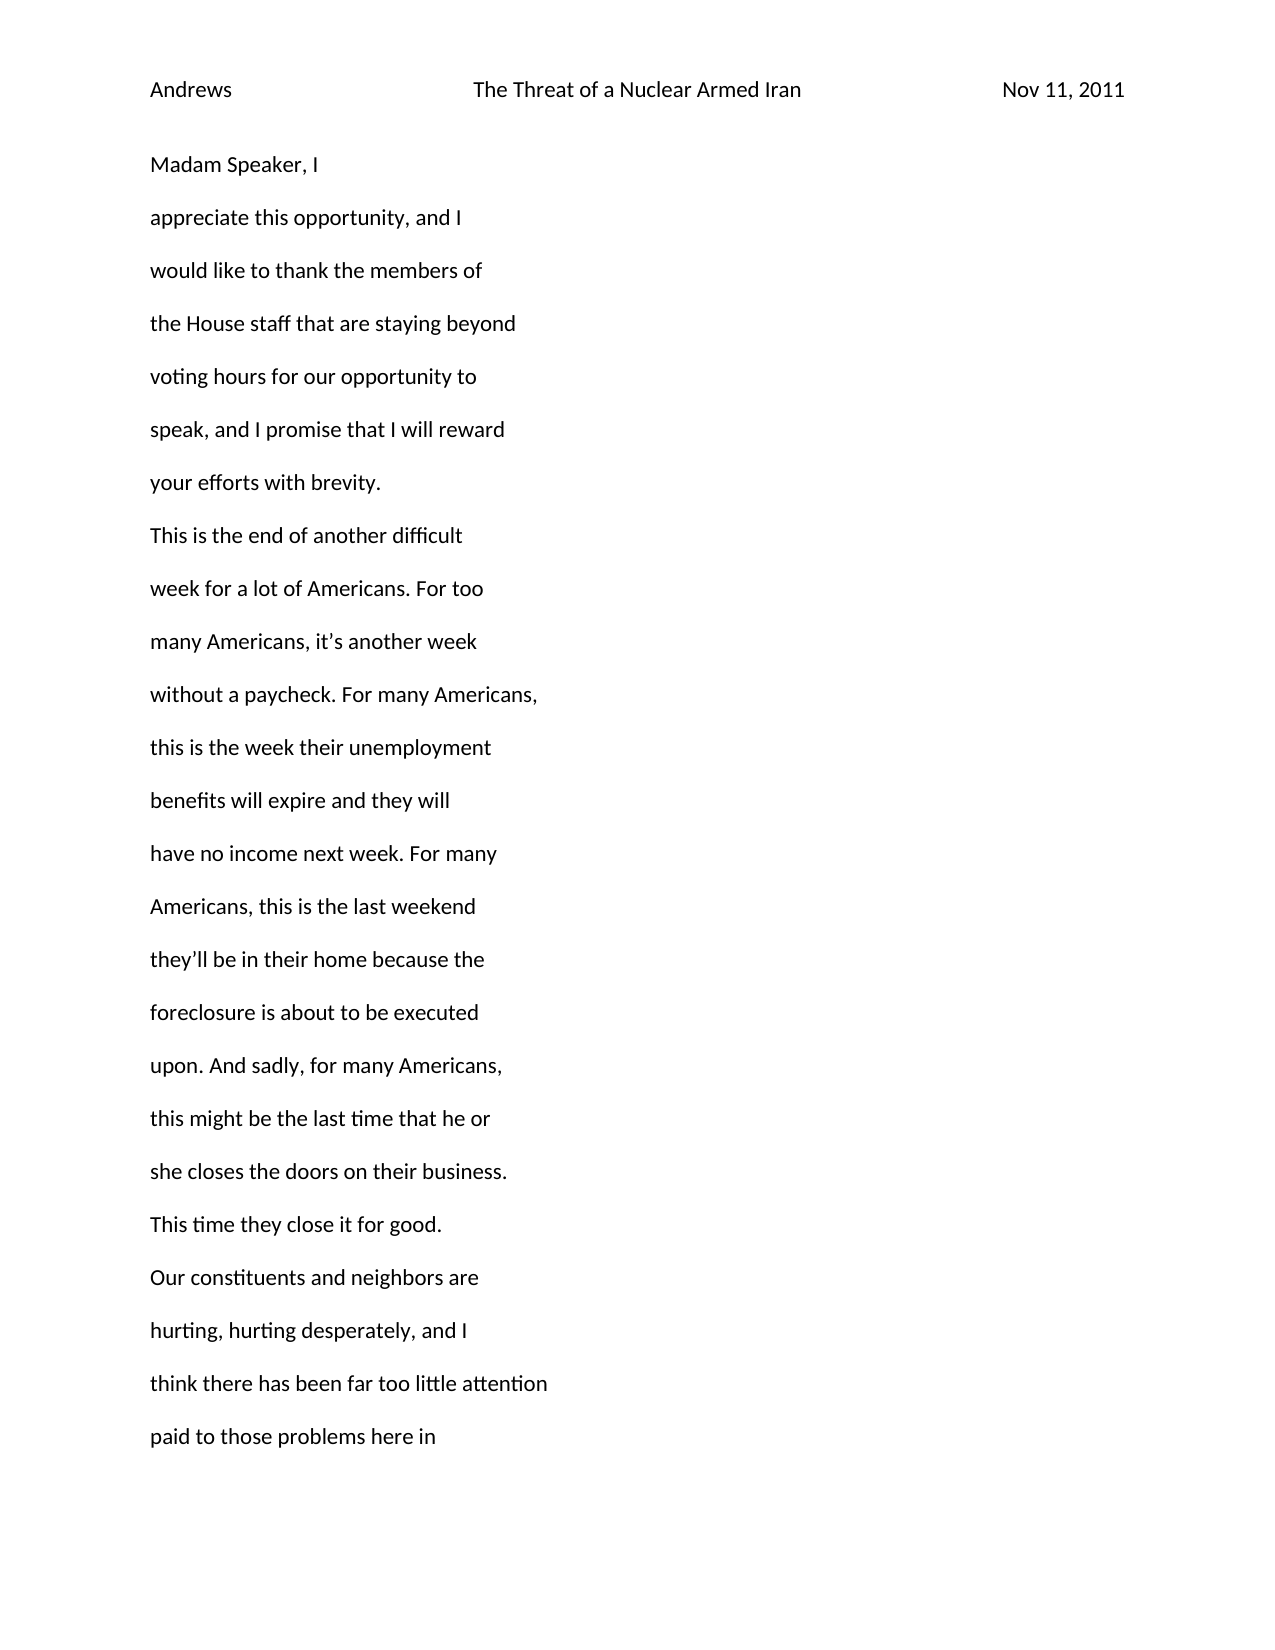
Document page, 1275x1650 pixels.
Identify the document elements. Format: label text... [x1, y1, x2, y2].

text paid to those problems here in [150, 1422, 1125, 1451]
text appreciate this opportunity, and I [150, 203, 1125, 231]
text she closes the doors on their business. [150, 1157, 1125, 1185]
text This time they close it for good. [150, 1210, 1125, 1238]
text week for a lot of Americans. For too [150, 574, 1125, 602]
text foreclosure is about to be executed [150, 998, 1125, 1026]
text Our constituents and neighbors are [150, 1263, 1125, 1291]
text speak, and I promise that I will reward [150, 415, 1125, 443]
text have no income next week. For many [150, 839, 1125, 867]
text many Americans, it’s another week [150, 627, 1125, 655]
text Americans, this is the last weekend [150, 892, 1125, 920]
text this might be the last time that he or [150, 1104, 1125, 1132]
text without a paycheck. For many Americans, [150, 680, 1125, 708]
text they’ll be in their home because the [150, 945, 1125, 973]
text voting hours for our opportunity to [150, 362, 1125, 390]
text think there has been far too little attention [150, 1369, 1125, 1397]
text Madam Speaker, I [150, 150, 1125, 178]
text benefits will expire and they will [150, 786, 1125, 814]
text the House staff that are staying beyond [150, 309, 1125, 337]
text This is the end of another difficult [150, 521, 1125, 549]
text your efforts with brevity. [150, 468, 1125, 496]
text this is the week their unemployment [150, 733, 1125, 761]
text hurting, hurting desperately, and I [150, 1316, 1125, 1344]
text upon. And sadly, for many Americans, [150, 1051, 1125, 1079]
text would like to thank the members of [150, 256, 1125, 284]
